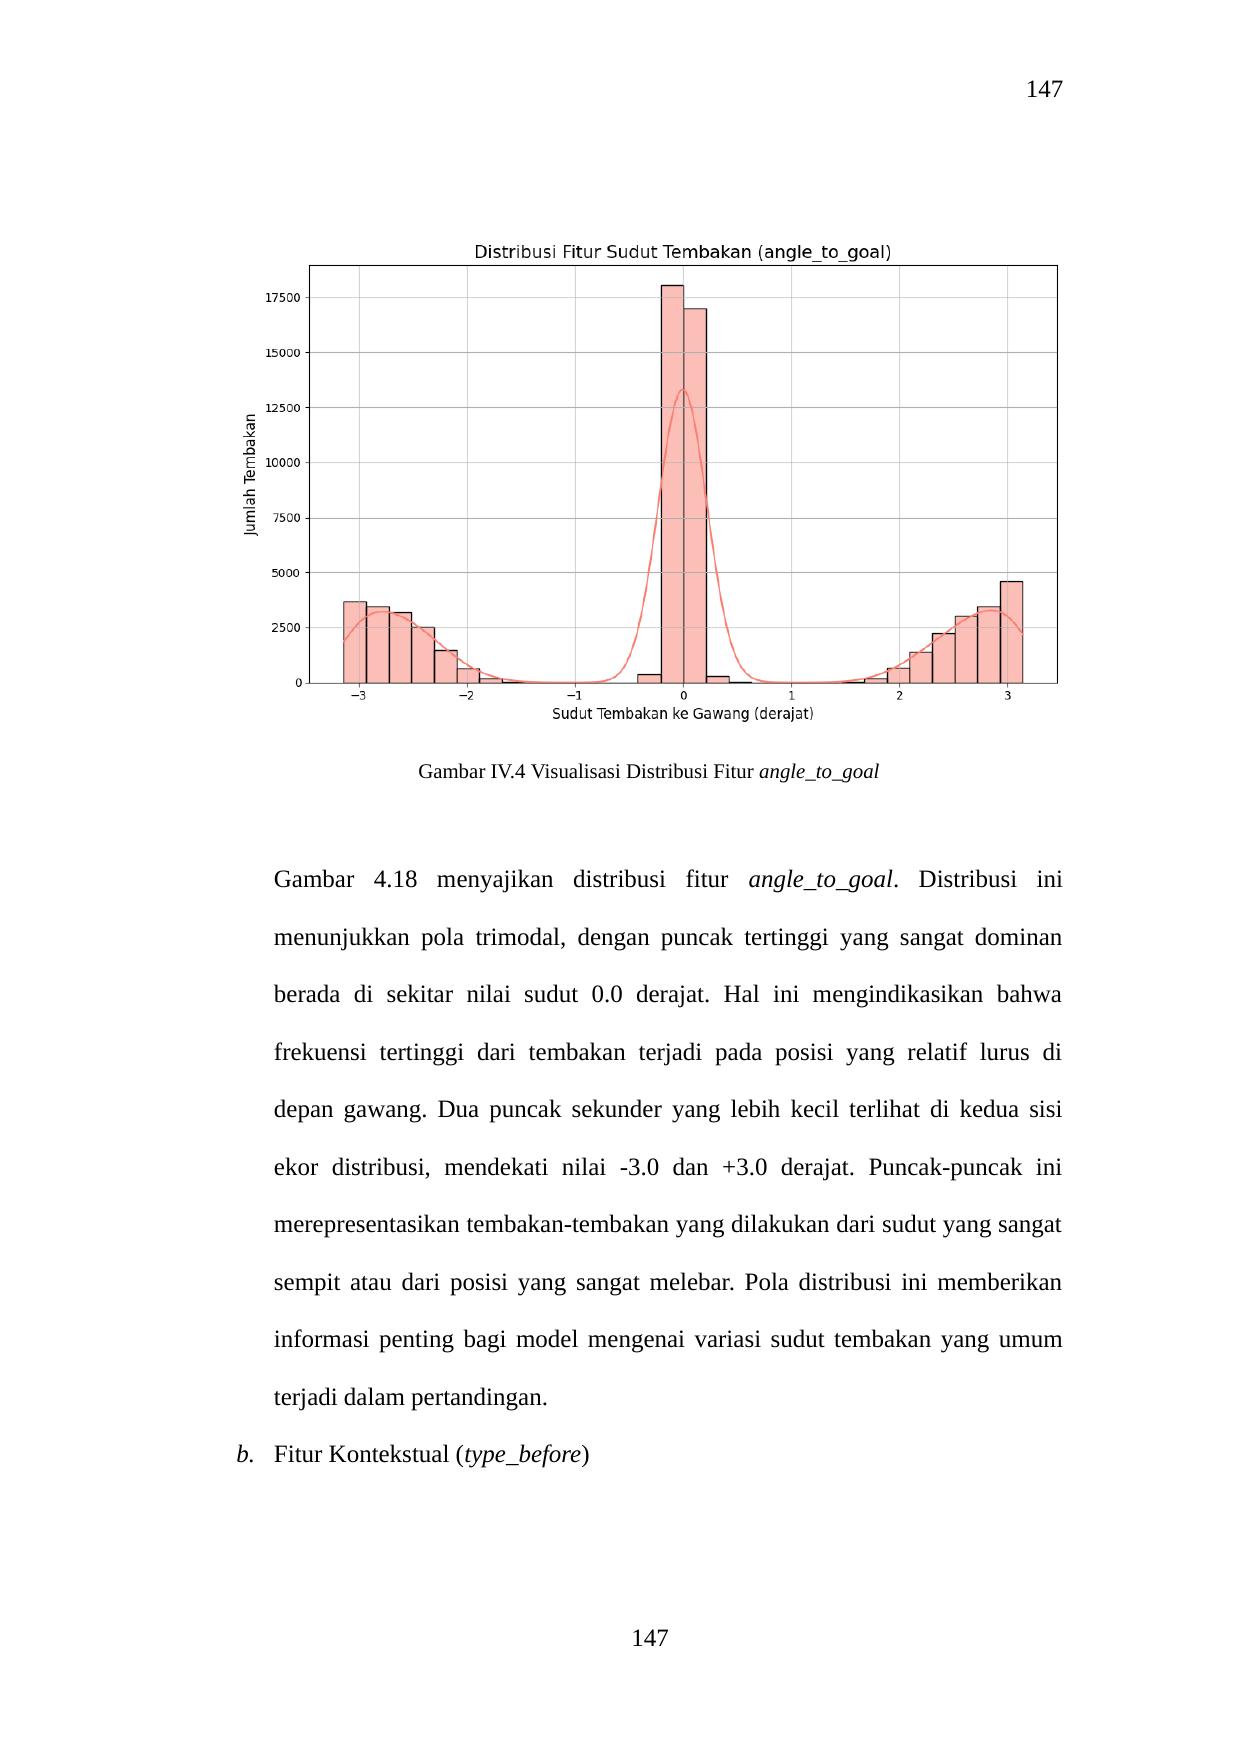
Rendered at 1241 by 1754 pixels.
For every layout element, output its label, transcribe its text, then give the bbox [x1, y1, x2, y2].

picture [236, 236, 1063, 730]
list Gambar 4.18 menyajikan distribusi fitur angle_to_goal. Distribusi ini menunjukkan pola trimodal, dengan puncak tertinggi yang sangat dominan berada di sekitar nilai sudut 0.0 derajat. Hal ini mengindikasikan bahwa frekuensi tertinggi dari tembakan terjadi pada posisi yang relatif lurus di depan gawang. Dua puncak sekunder yang lebih kecil terlihat di kedua sisi ekor distribusi, mendekati nilai -3.0 dan +3.0 derajat. Puncak-puncak ini merepresentasikan tembakan-tembakan yang dilakukan dari sudut yang sangat sempit atau dari posisi yang sangat melebar. Pola distribusi ini memberikan informasi penting bagi model mengenai variasi sudut tembakan yang umum terjadi dalam pertandingan. [274, 864, 1063, 1411]
subtitle Visualisasi Distribusi Fitur angle_to_goal [236, 759, 1063, 783]
list Fitur Kontekstual (type_before) [236, 1439, 1063, 1468]
